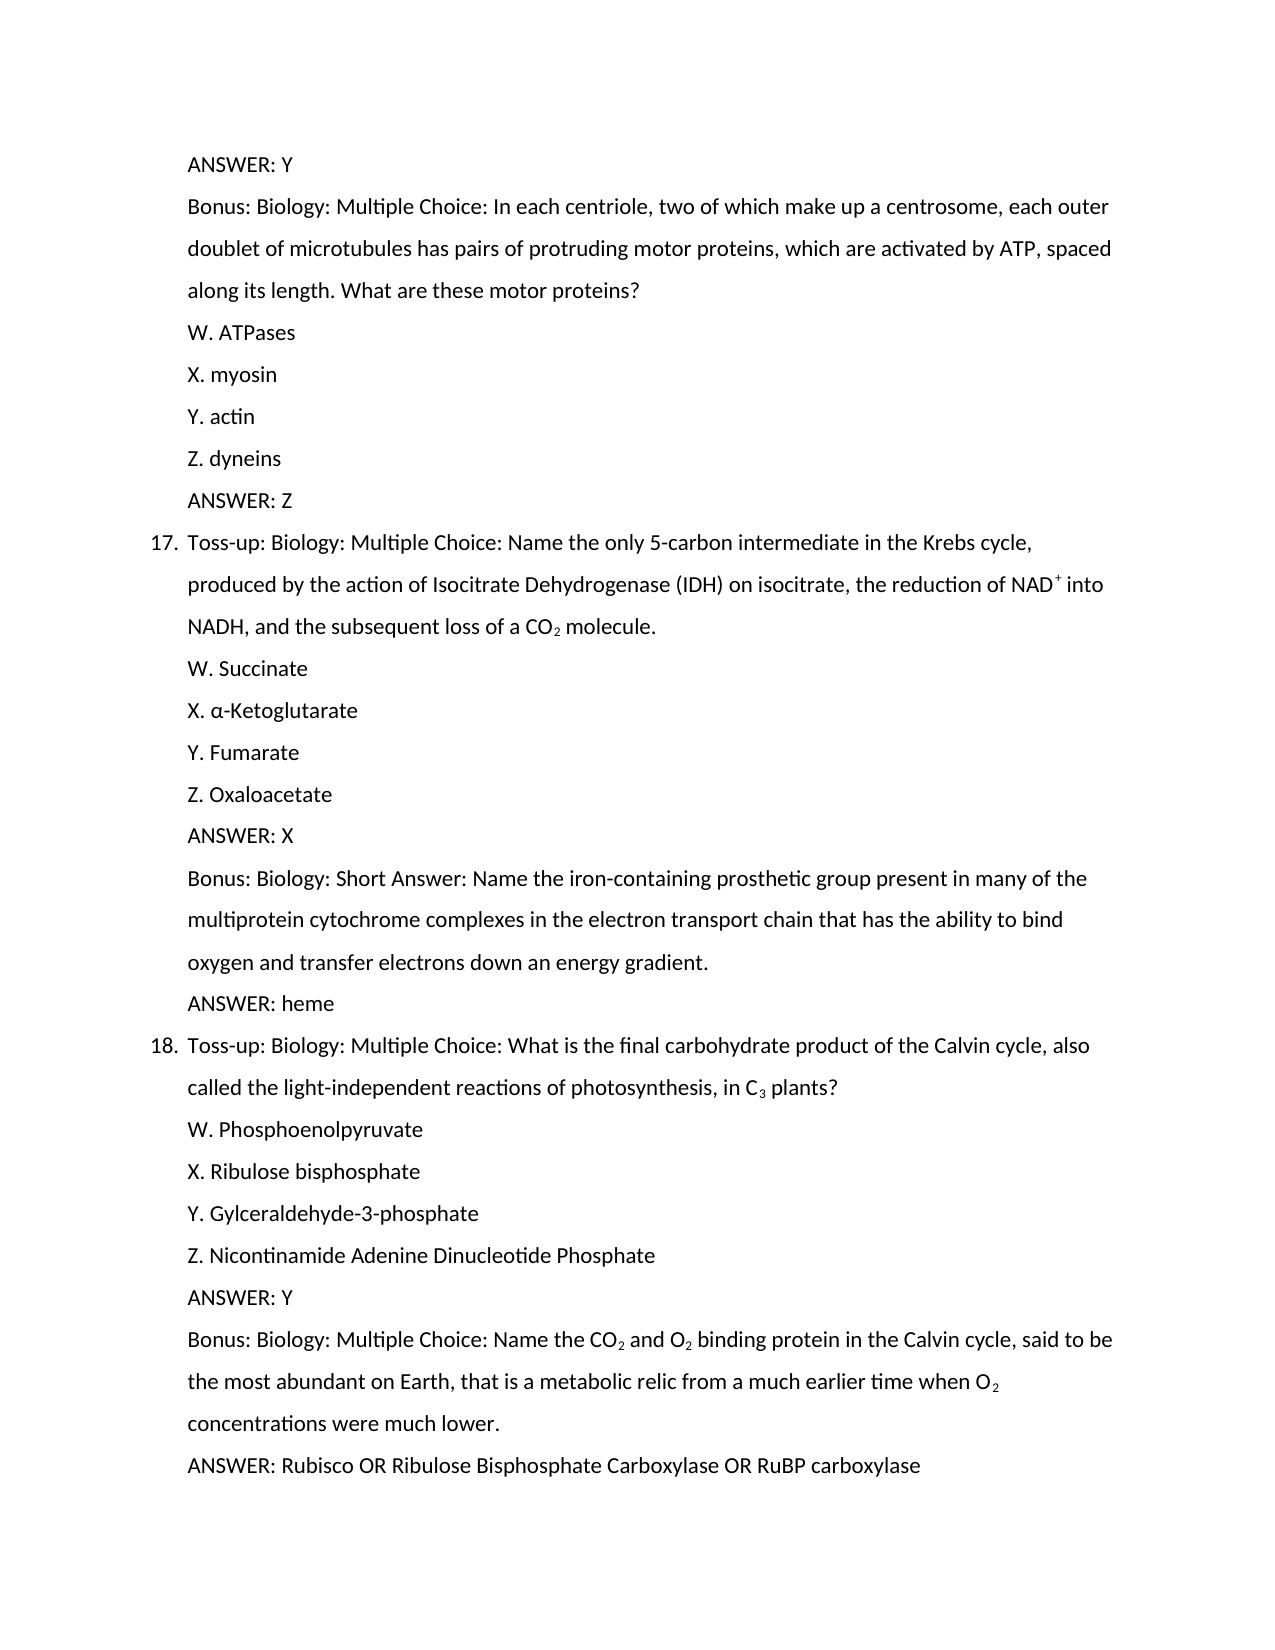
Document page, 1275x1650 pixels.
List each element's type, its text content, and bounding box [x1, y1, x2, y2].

list Z. Nicontinamide Adenine Dinucleotide Phosphate [187, 1241, 1125, 1269]
list X. Ribulose bisphosphate [187, 1157, 1125, 1186]
list Y. Gylceraldehyde-3-phosphate [187, 1199, 1125, 1227]
list Y. actin [187, 402, 1125, 430]
list Bonus: Biology: Short Answer: Name the iron-containing prosthetic group present in many of the multiprotein cytochrome complexes in the electron transport chain that has the ability to bind oxygen and transfer electrons down an energy gradient. [187, 864, 1125, 976]
list Z. dyneins [187, 444, 1125, 472]
list Z. Oxaloacetate [187, 780, 1125, 808]
list Bonus: Biology: Multiple Choice: In each centriole, two of which make up a centrosome, each outer doublet of microtubules has pairs of protruding motor proteins, which are activated by ATP, spaced along its length. What are these motor proteins? [187, 192, 1125, 304]
list Bonus: Biology: Multiple Choice: Name the CO2 and O2 binding protein in the Calvin cycle, said to be the most abundant on Earth, that is a metabolic relic from a much earlier time when O2 concentrations were much lower. [187, 1325, 1125, 1437]
list W. ATPases [187, 318, 1125, 346]
list ANSWER: heme [187, 989, 1125, 1018]
list W. Phosphoenolpyruvate [187, 1116, 1125, 1143]
list Toss-up: Biology: Multiple Choice: What is the final carbohydrate product of the Calvin cycle, also called the light-independent reactions of photosynthesis, in C3 plants? [150, 1032, 1125, 1102]
list ANSWER: Z [187, 486, 1125, 514]
list Y. Fumarate [187, 738, 1125, 766]
list W. Succinate [187, 654, 1125, 682]
list X. α-Ketoglutarate [187, 696, 1125, 724]
list ANSWER: Rubisco OR Ribulose Bisphosphate Carboxylase OR RuBP carboxylase [187, 1451, 1125, 1479]
list ANSWER: Y [187, 150, 1125, 178]
list ANSWER: X [187, 822, 1125, 850]
list Toss-up: Biology: Multiple Choice: Name the only 5-carbon intermediate in the Krebs cycle, produced by the action of Isocitrate Dehydrogenase (IDH) on isocitrate, the reduction of NAD+ into NADH, and the subsequent loss of a CO2 molecule. [150, 528, 1125, 640]
list X. myosin [187, 360, 1125, 388]
list ANSWER: Y [187, 1283, 1125, 1311]
